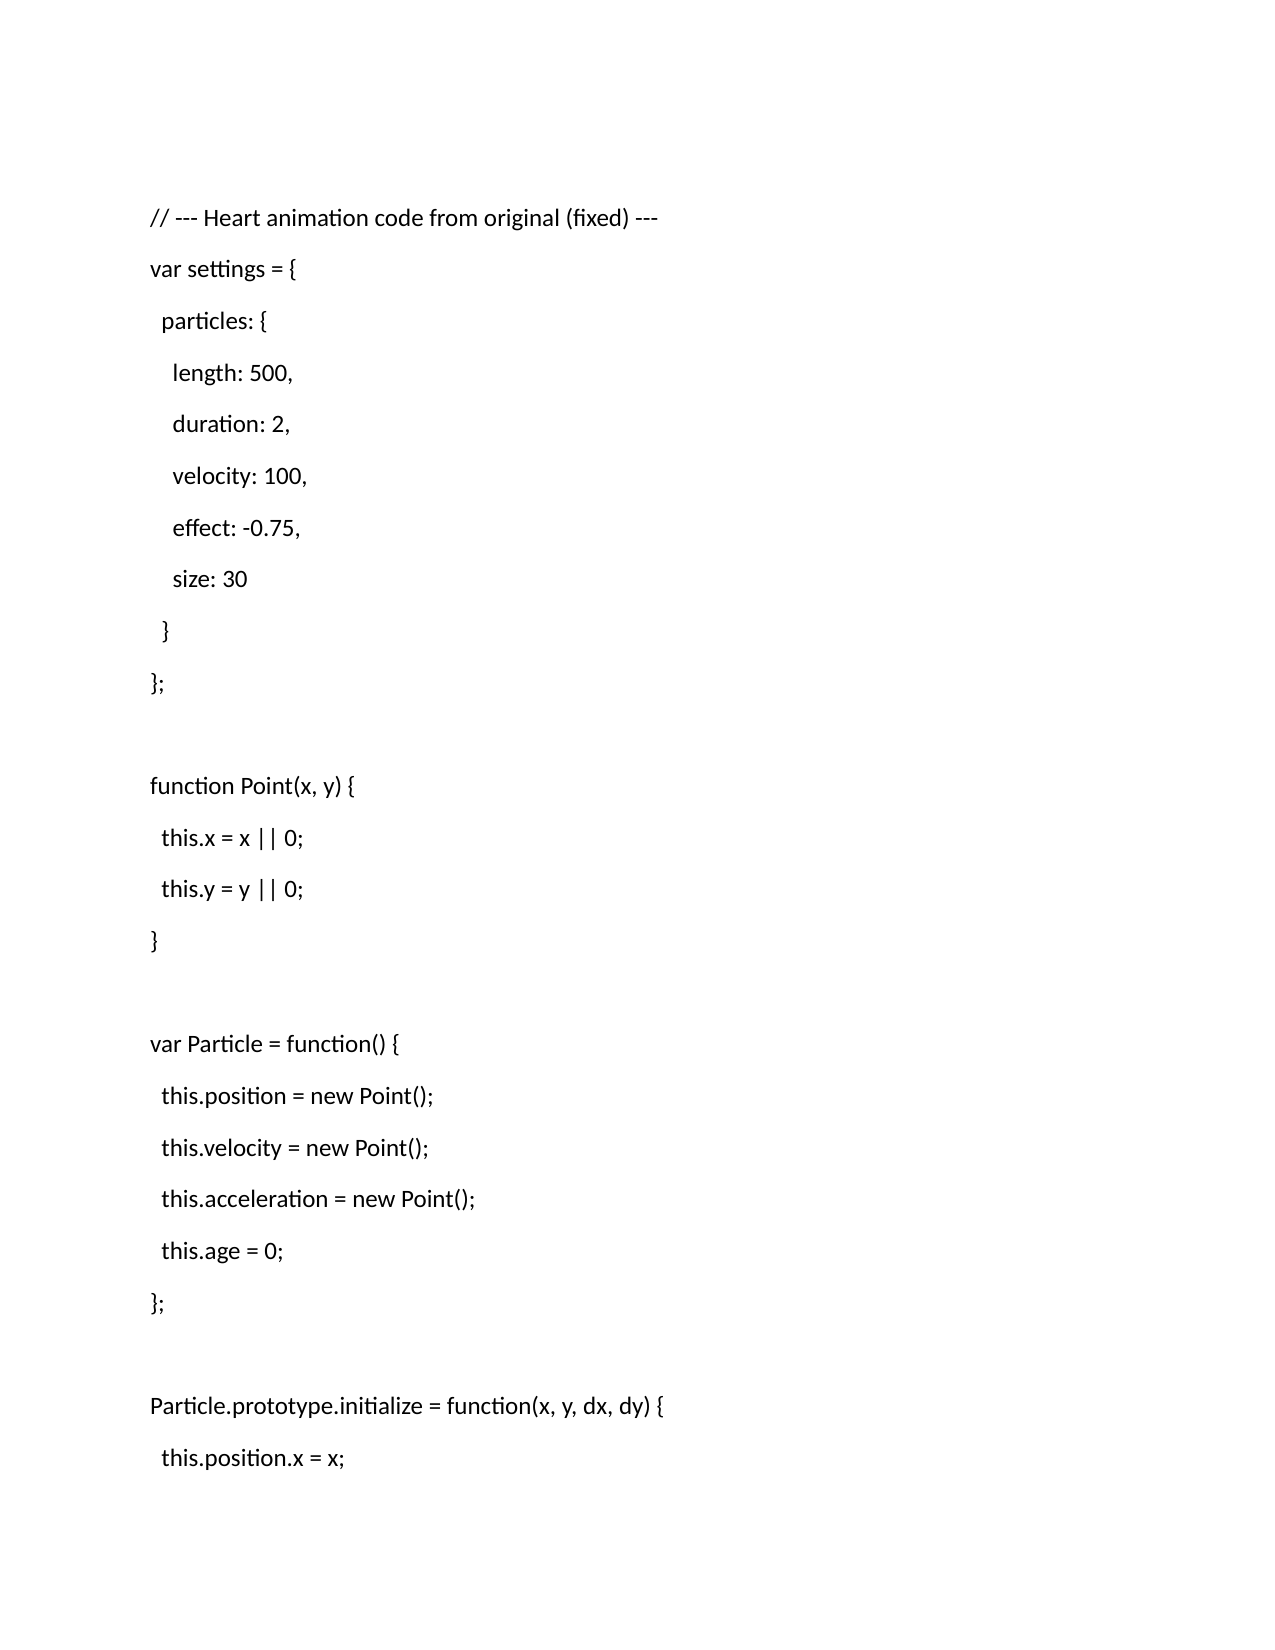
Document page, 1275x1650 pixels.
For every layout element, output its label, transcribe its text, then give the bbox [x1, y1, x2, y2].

text particles: { [150, 305, 1125, 336]
text var settings = { [150, 253, 1125, 284]
text length: 500, [150, 357, 1125, 387]
text this.position = new Point(); [150, 1080, 1125, 1111]
text this.age = 0; [150, 1235, 1125, 1266]
text this.position.x = x; [150, 1442, 1125, 1472]
text Particle.prototype.initialize = function(x, y, dx, dy) { [150, 1390, 1125, 1421]
text this.x = x || 0; [150, 822, 1125, 852]
text this.acceleration = new Point(); [150, 1183, 1125, 1214]
text }; [150, 1287, 1125, 1317]
text this.velocity = new Point(); [150, 1132, 1125, 1162]
text size: 30 [150, 563, 1125, 594]
text duration: 2, [150, 408, 1125, 439]
text var Particle = function() { [150, 1028, 1125, 1059]
text function Point(x, y) { [150, 770, 1125, 801]
text } [150, 615, 1125, 646]
text this.y = y || 0; [150, 873, 1125, 904]
text } [150, 925, 1125, 956]
text }; [150, 667, 1125, 697]
text // --- Heart animation code from original (fixed) --- [150, 202, 1125, 232]
text effect: -0.75, [150, 512, 1125, 542]
text velocity: 100, [150, 460, 1125, 491]
